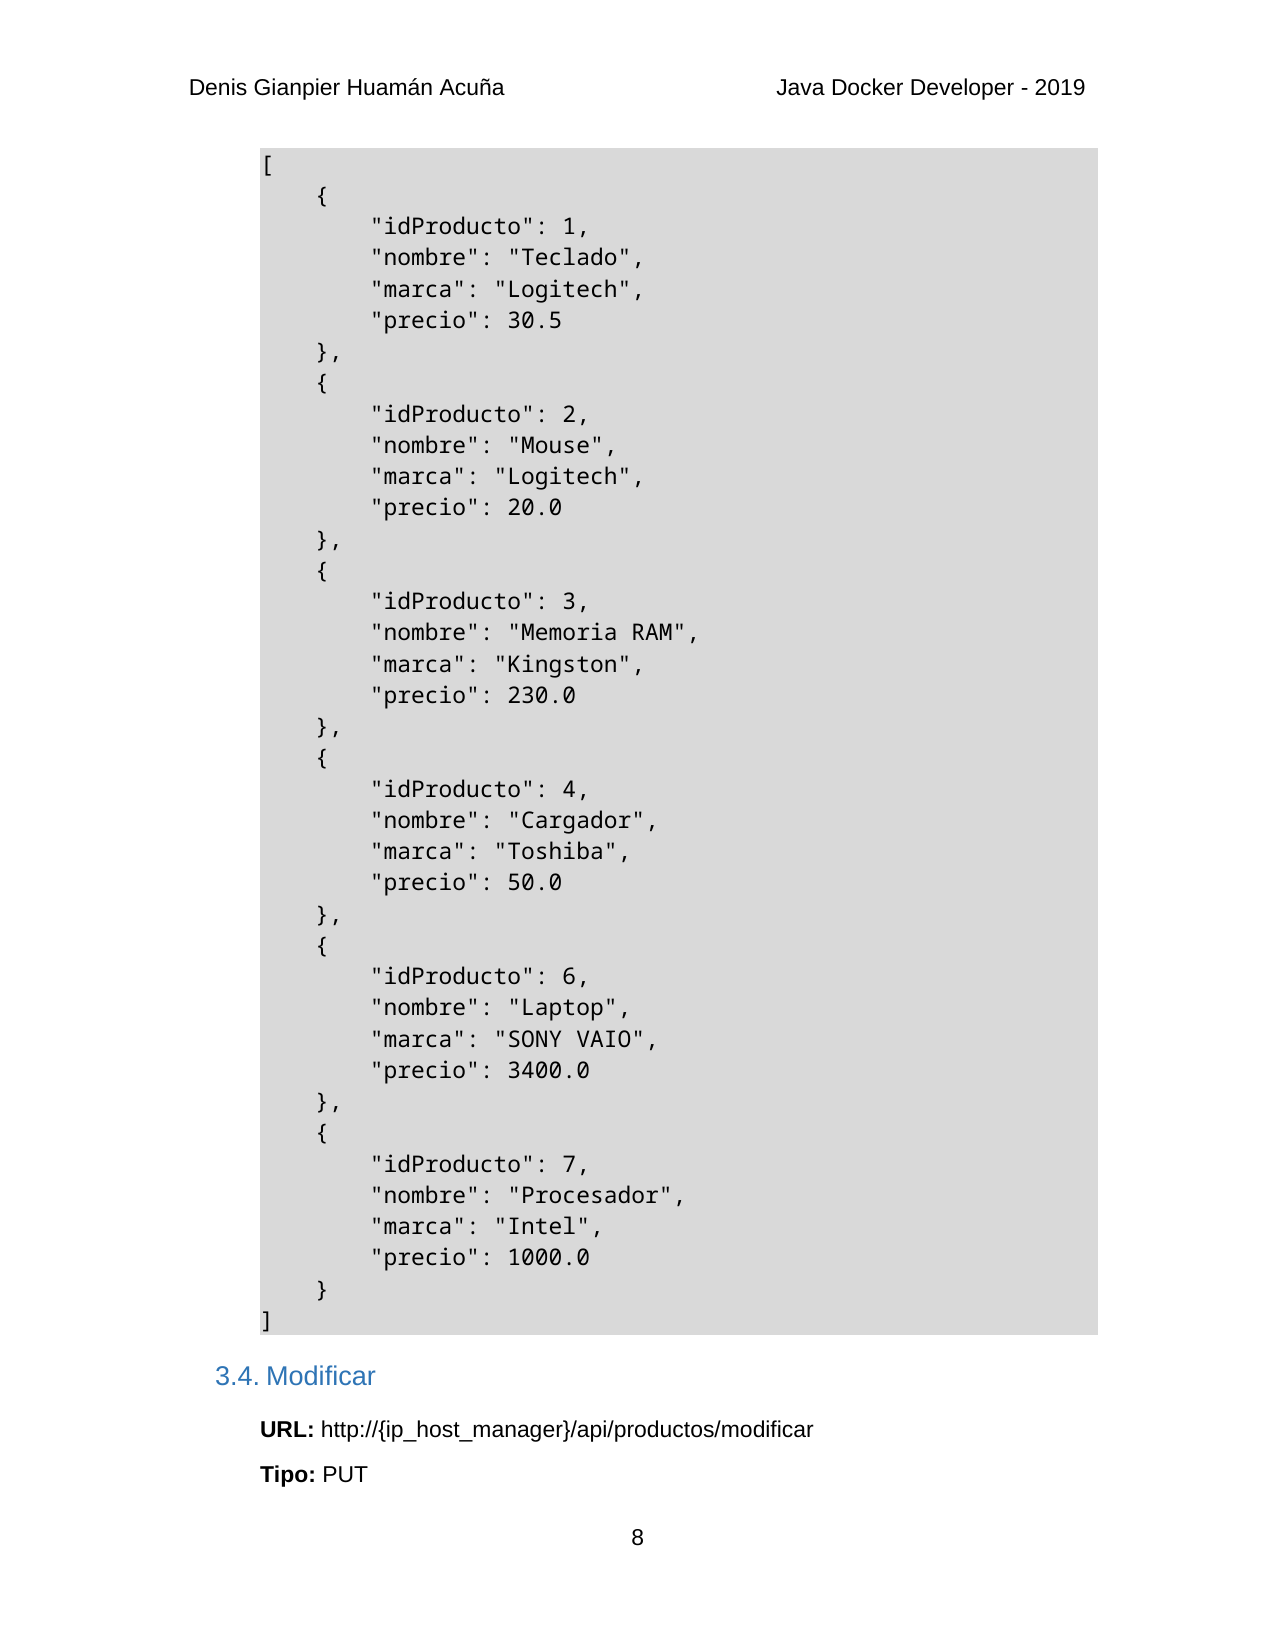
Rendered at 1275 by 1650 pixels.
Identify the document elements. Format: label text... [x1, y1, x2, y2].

text URL: http://{ip_host_manager}/api/productos/modificar [260, 1416, 1098, 1443]
text { [260, 741, 1098, 773]
text "precio": 230.0 [260, 679, 1098, 710]
text ] [260, 1304, 1098, 1335]
text "idProducto": 3, [260, 585, 1098, 616]
text }, [260, 710, 1098, 741]
text "nombre": "Memoria RAM", [260, 616, 1098, 648]
text "idProducto": 1, [260, 210, 1098, 241]
text "nombre": "Mouse", [260, 429, 1098, 460]
text "precio": 50.0 [260, 866, 1098, 898]
text "marca": "Kingston", [260, 648, 1098, 679]
text "idProducto": 6, [260, 960, 1098, 991]
text "precio": 20.0 [260, 491, 1098, 523]
text { [260, 554, 1098, 585]
text "precio": 30.5 [260, 304, 1098, 335]
text "idProducto": 2, [260, 398, 1098, 429]
text "precio": 1000.0 [260, 1241, 1098, 1273]
text { [260, 1116, 1098, 1148]
text "idProducto": 7, [260, 1148, 1098, 1179]
text }, [260, 523, 1098, 554]
text "marca": "Intel", [260, 1210, 1098, 1241]
text }, [260, 898, 1098, 929]
text "nombre": "Procesador", [260, 1179, 1098, 1210]
text "nombre": "Cargador", [260, 804, 1098, 835]
text "nombre": "Teclado", [260, 241, 1098, 273]
text "marca": "SONY VAIO", [260, 1023, 1098, 1054]
text } [260, 1273, 1098, 1304]
text "marca": "Logitech", [260, 273, 1098, 304]
text "precio": 3400.0 [260, 1054, 1098, 1085]
text "marca": "Logitech", [260, 460, 1098, 491]
text [ [260, 148, 1098, 179]
text }, [260, 1085, 1098, 1116]
text { [260, 929, 1098, 960]
subtitle Modificar [215, 1360, 1098, 1391]
text Tipo: PUT [260, 1461, 1098, 1488]
text { [260, 366, 1098, 398]
text { [260, 179, 1098, 210]
text "marca": "Toshiba", [260, 835, 1098, 866]
text }, [260, 335, 1098, 366]
text "idProducto": 4, [260, 773, 1098, 804]
text "nombre": "Laptop", [260, 991, 1098, 1023]
